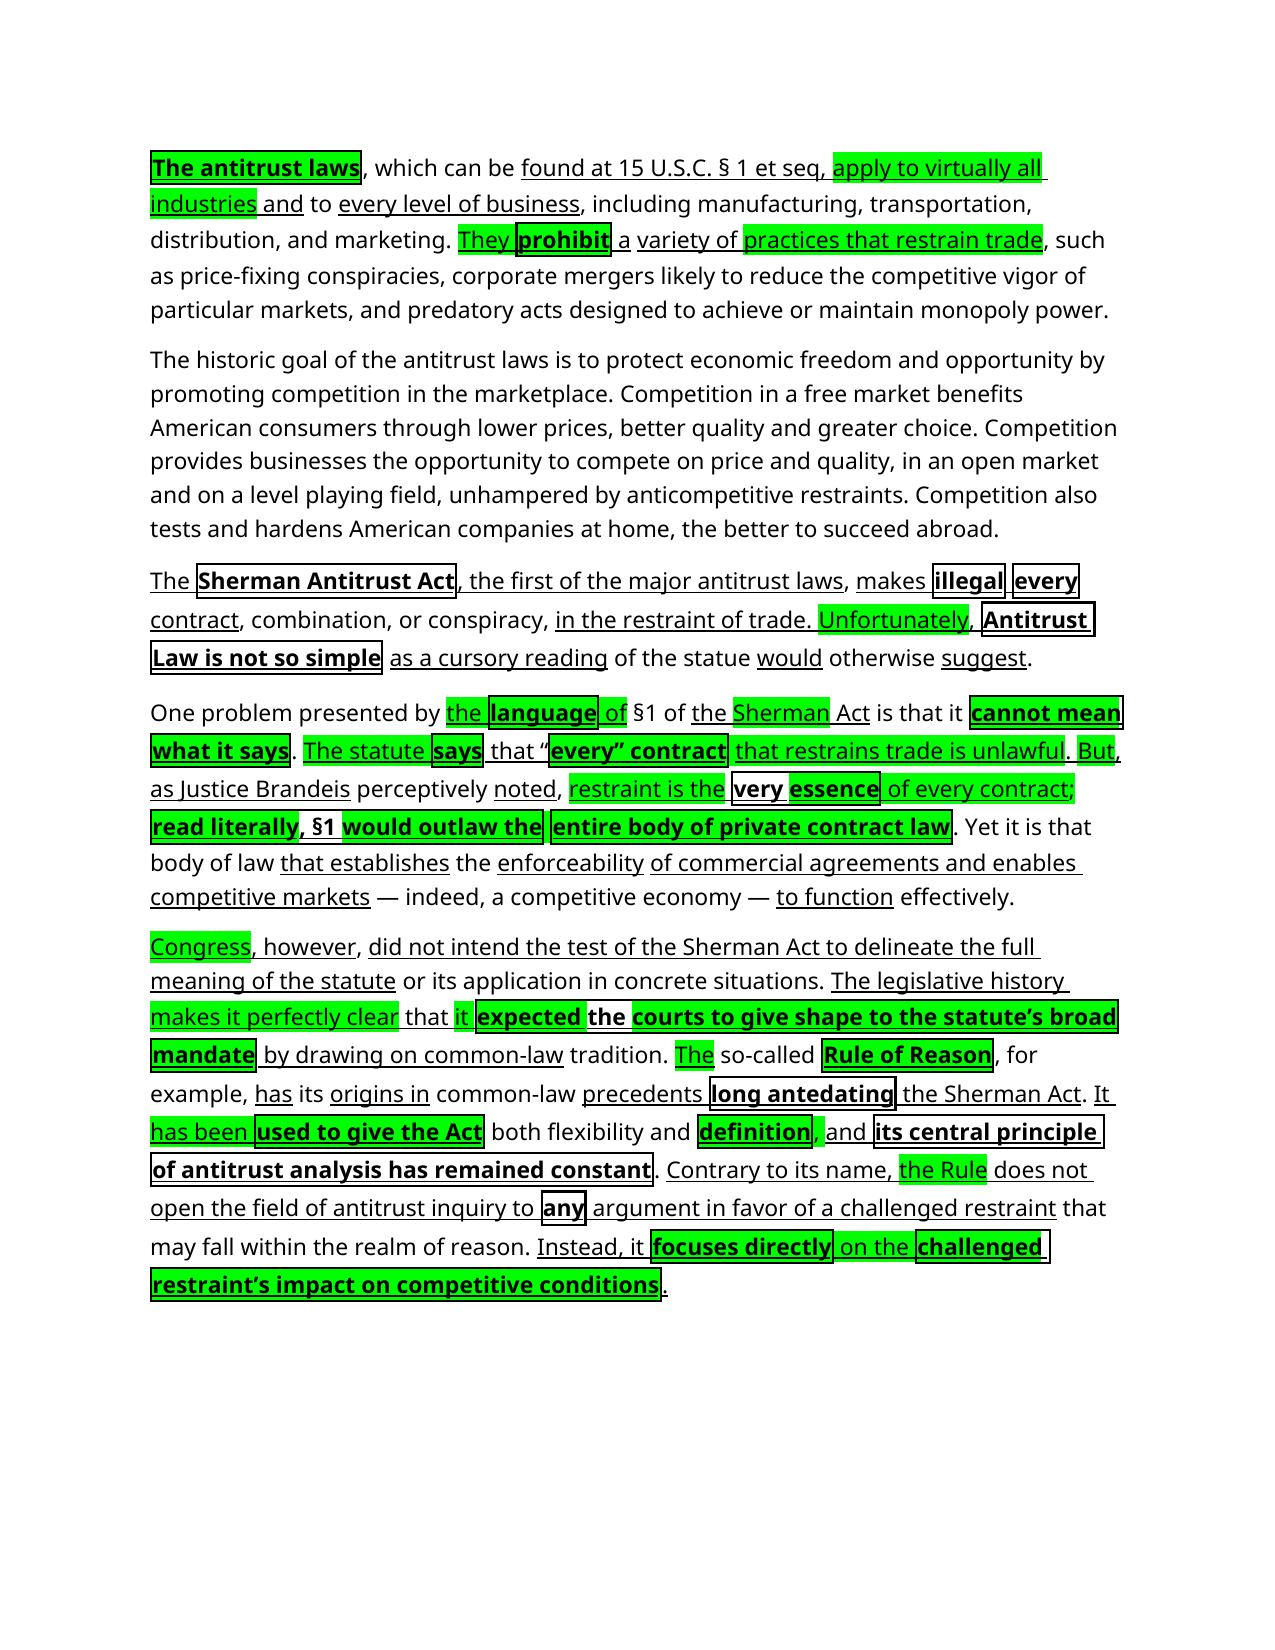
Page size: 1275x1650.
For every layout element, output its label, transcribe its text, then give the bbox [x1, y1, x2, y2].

text The historic goal of the antitrust laws is to protect economic freedom and opportunity by promoting competition in the marketplace. Competition in a free market benefits American consumers through lower prices, better quality and greater choice. Competition provides businesses the opportunity to compete on price and quality, in an open market and on a level playing field, unhampered by anticompetitive restraints. Competition also tests and hardens American companies at home, the better to succeed abroad. [150, 344, 1125, 544]
text The antitrust laws, which can be found at 15 U.S.C. § 1 et seq, apply to virtually all industries and to every level of business, including manufacturing, transportation, distribution, and marketing. They prohibit a variety of practices that restrain trade, such as price-fixing conspiracies, corporate mergers likely to reduce the competitive vigor of particular markets, and predatory acts designed to achieve or maintain monopoly power. [150, 150, 1125, 325]
text The Sherman Antitrust Act, the first of the major antitrust laws, makes illegal every contract, combination, or conspiracy, in the restraint of trade. Unfortunately, Antitrust Law is not so simple as a cursory reading of the statue would otherwise suggest. [150, 563, 1125, 675]
text One problem presented by the language of §1 of the Sherman Act is that it cannot mean what it says. The statute says that “every” contract that restrains trade is unlawful. But, as Justice Brandeis perceptively noted, restraint is the very essence of every contract; read literally, §1 would outlaw the entire body of private contract law. Yet it is that body of law that establishes the enforceability of commercial agreements and enables competitive markets — indeed, a competitive economy — to function effectively. [150, 694, 1125, 912]
text Congress, however, did not intend the test of the Sherman Act to delineate the full meaning of the statute or its application in concrete situations. The legislative history makes it perfectly clear that it expected the courts to give shape to the statute’s broad mandate by drawing on common-law tradition. The so-called Rule of Reason, for example, has its origins in common-law precedents long antedating the Sherman Act. It has been used to give the Act both flexibility and definition, and its central principle of antitrust analysis has remained constant. Contrary to its name, the Rule does not open the field of antitrust inquiry to any argument in favor of a challenged restraint that may fall within the realm of reason. Instead, it focuses directly on the challenged restraint’s impact on competitive conditions. [150, 931, 1125, 1302]
